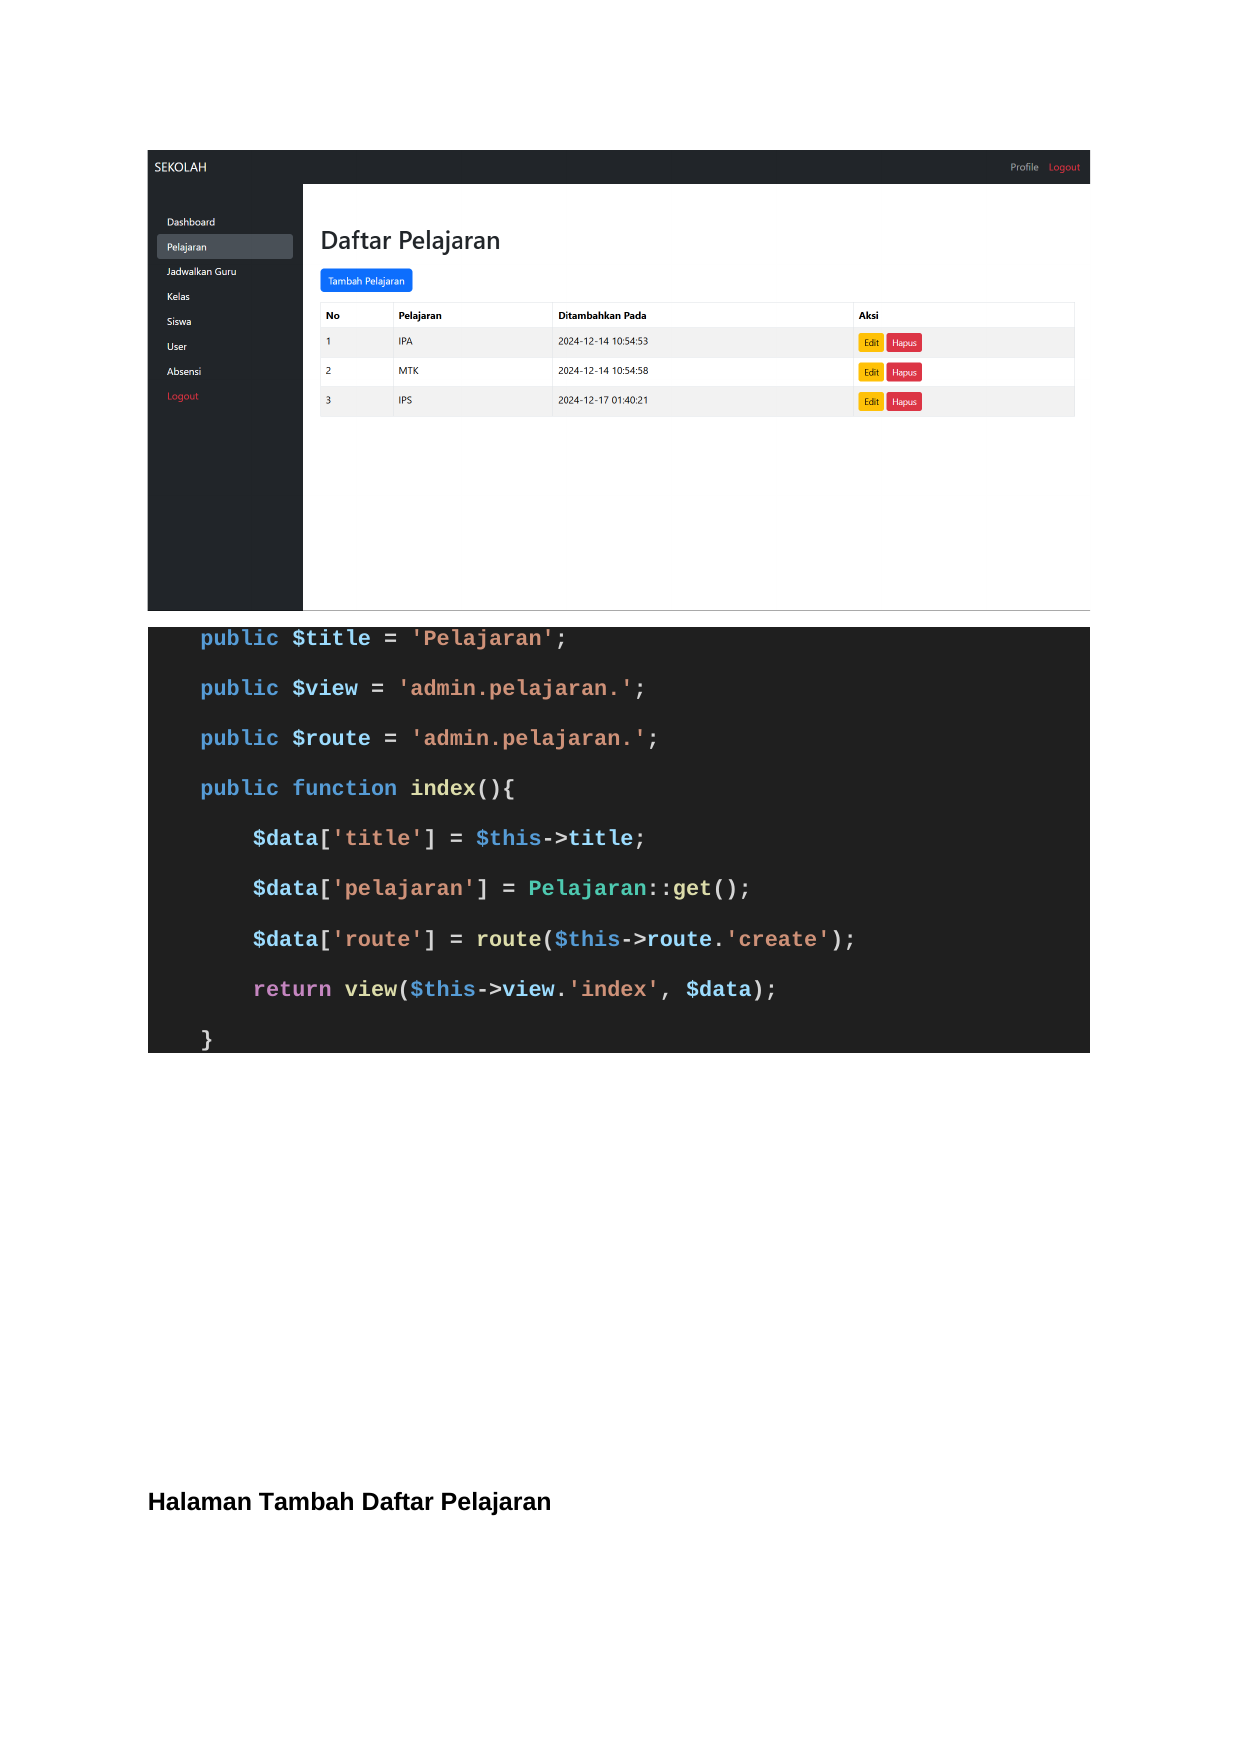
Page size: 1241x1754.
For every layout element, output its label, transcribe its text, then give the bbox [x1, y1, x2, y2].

text Halaman Tambah Daftar Pelajaran [148, 1487, 1090, 1516]
text $data['route'] = route($this->route.'create'); [148, 928, 1090, 952]
text public $title = 'Pelajaran'; [148, 627, 1090, 652]
text $data['pelajaran'] = Pelajaran::get(); [148, 878, 1090, 902]
text public function index(){ [148, 777, 1090, 802]
text return view($this->view.'index', $data); [148, 978, 1090, 1003]
text public $view = 'admin.pelajaran.'; [148, 677, 1090, 702]
text } [148, 1028, 1090, 1053]
text $data['title'] = $this->title; [148, 827, 1090, 852]
picture [147, 150, 1091, 611]
text public $route = 'admin.pelajaran.'; [148, 727, 1090, 752]
